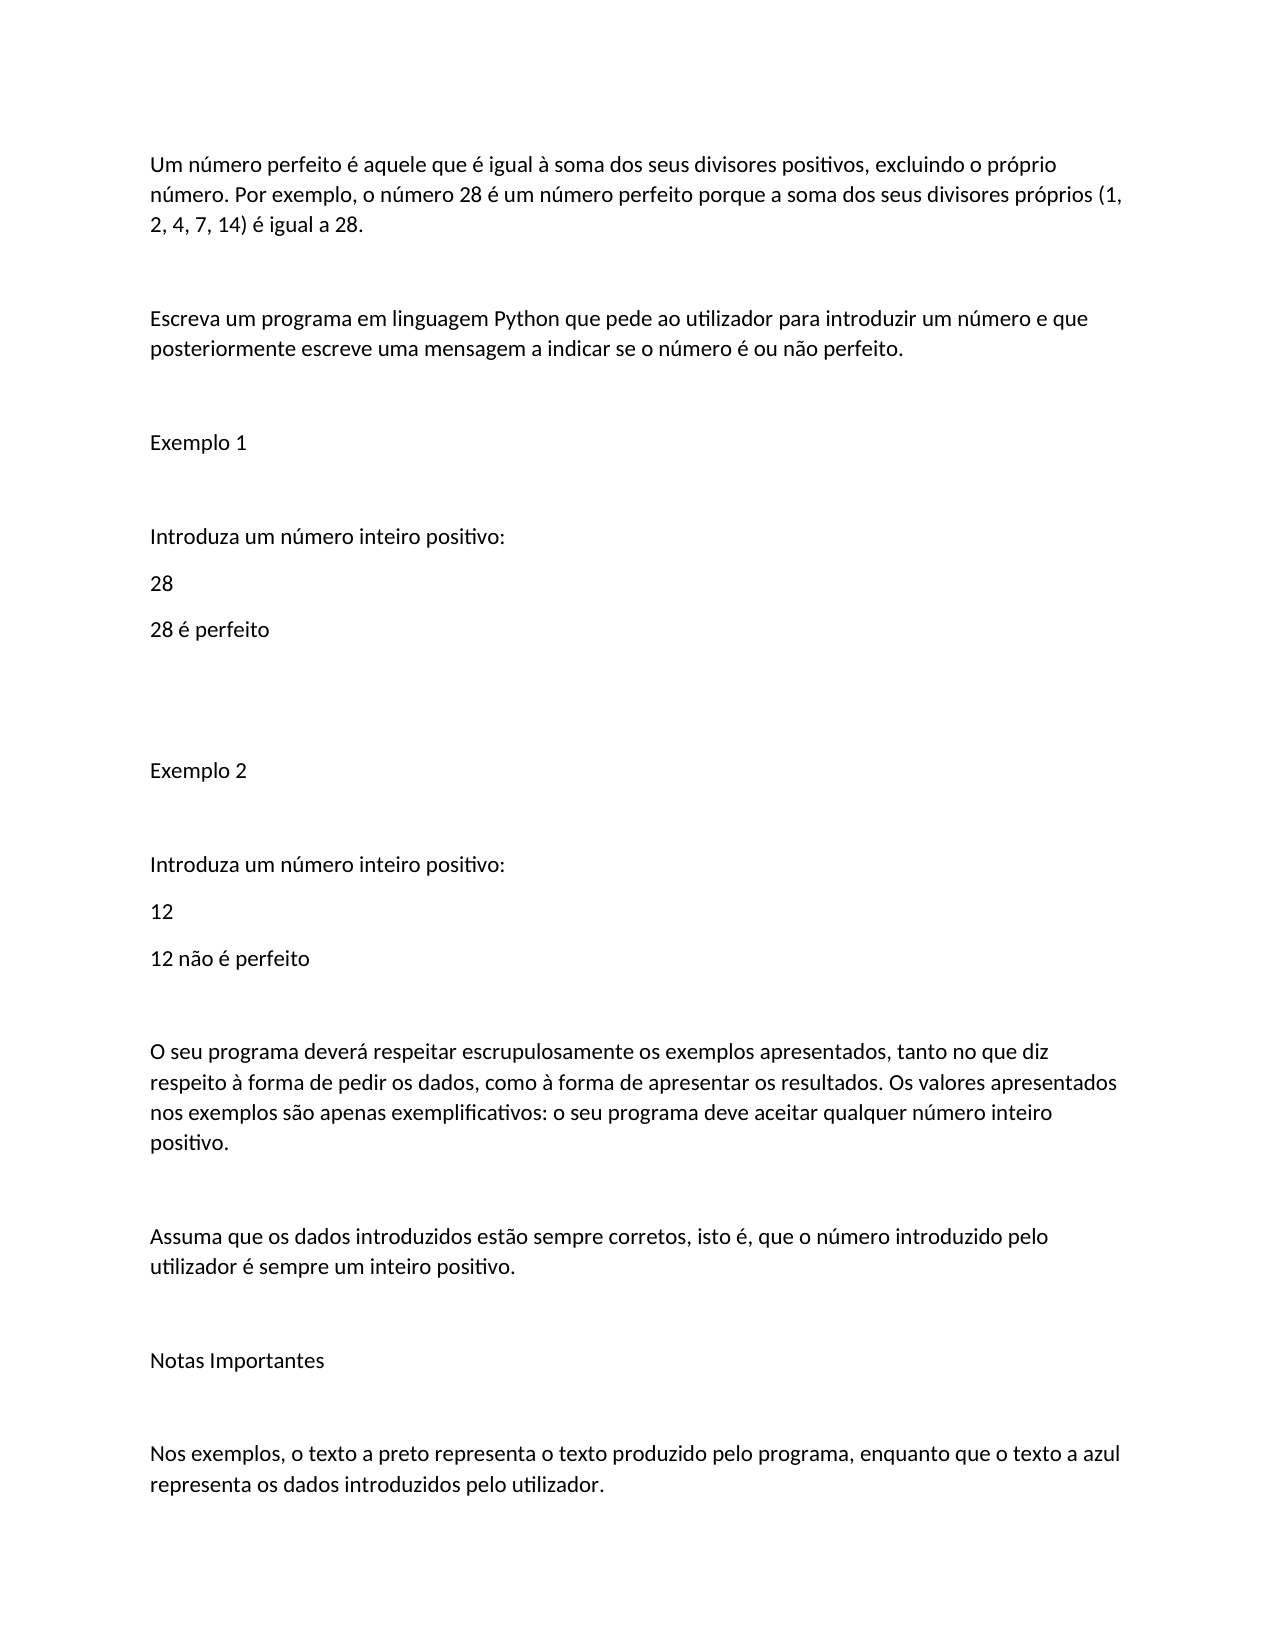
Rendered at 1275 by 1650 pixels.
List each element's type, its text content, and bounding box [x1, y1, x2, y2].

text 12 [150, 897, 1125, 925]
text Nos exemplos, o texto a preto representa o texto produzido pelo programa, enquanto que o texto a azul representa os dados introduzidos pelo utilizador. [150, 1439, 1125, 1498]
text Um número perfeito é aquele que é igual à soma dos seus divisores positivos, excluindo o próprio número. Por exemplo, o número 28 é um número perfeito porque a soma dos seus divisores próprios (1, 2, 4, 7, 14) é igual a 28. [150, 150, 1125, 238]
text Introduza um número inteiro positivo: [150, 850, 1125, 878]
text Escreva um programa em linguagem Python que pede ao utilizador para introduzir um número e que posteriormente escreve uma mensagem a indicar se o número é ou não perfeito. [150, 304, 1125, 362]
text Exemplo 1 [150, 428, 1125, 456]
text 12 não é perfeito [150, 944, 1125, 972]
text 28 é perfeito [150, 616, 1125, 644]
text 28 [150, 569, 1125, 597]
text Introduza um número inteiro positivo: [150, 522, 1125, 550]
text Notas Importantes [150, 1346, 1125, 1374]
text O seu programa deverá respeitar escrupulosamente os exemplos apresentados, tanto no que diz respeito à forma de pedir os dados, como à forma de apresentar os resultados. Os valores apresentados nos exemplos são apenas exemplificativos: o seu programa deve aceitar qualquer número inteiro positivo. [150, 1037, 1125, 1156]
text Exemplo 2 [150, 756, 1125, 784]
text Assuma que os dados introduzidos estão sempre corretos, isto é, que o número introduzido pelo utilizador é sempre um inteiro positivo. [150, 1222, 1125, 1280]
